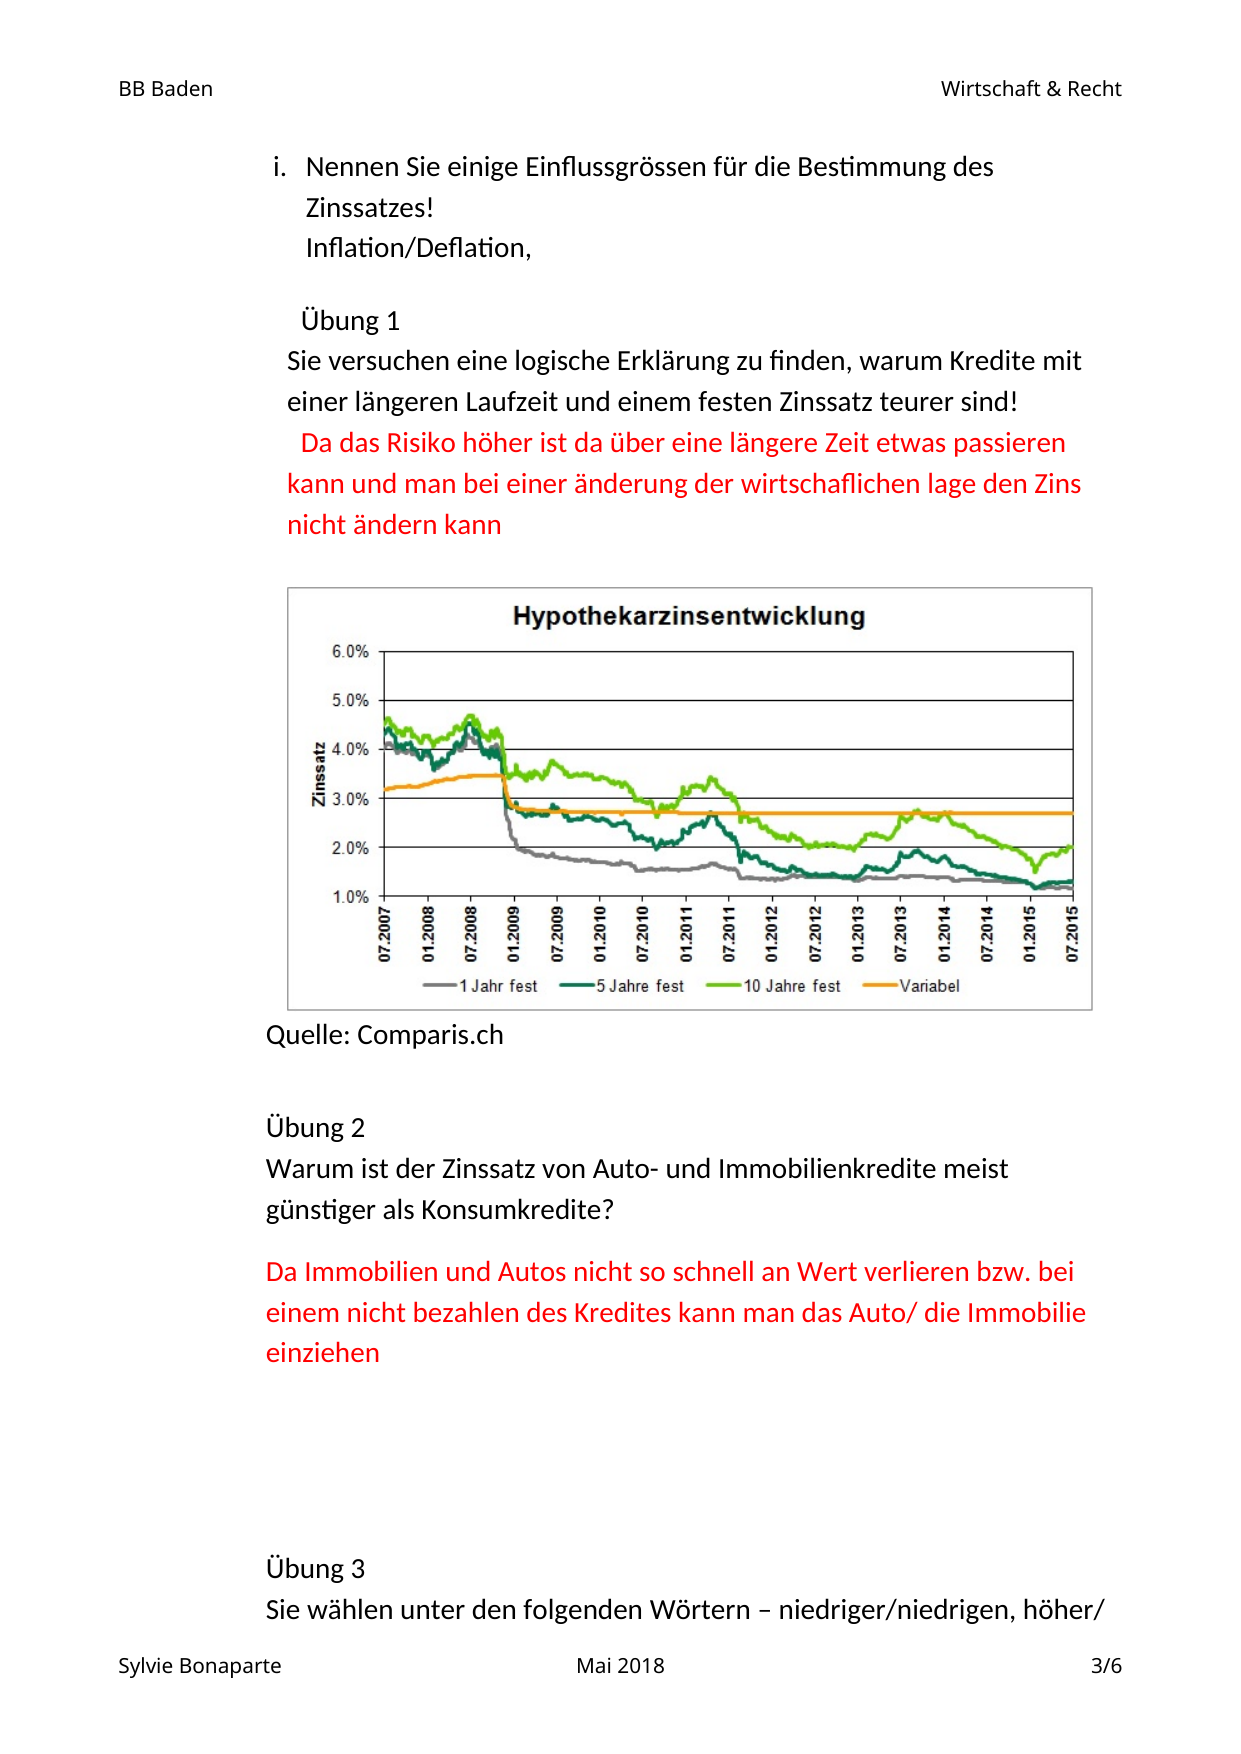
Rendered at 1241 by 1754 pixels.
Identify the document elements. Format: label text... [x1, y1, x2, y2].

text Übung 2 Warum ist der Zinssatz von Auto- und Immobilienkredite meist günstiger als Konsumkredite? [266, 1109, 1122, 1227]
text Da Immobilien und Autos nicht so schnell an Wert verlieren bzw. bei einem nicht bezahlen des Kredites kann man das Auto/ die Immobilie einziehen [266, 1253, 1122, 1370]
list Quelle: Comparis.ch [266, 1016, 1122, 1084]
list Inflation/Deflation, [306, 229, 1122, 297]
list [266, 1509, 1122, 1627]
list Übung 1 Sie versuchen eine logische Erklärung zu finden, warum Kredite mit einer längeren Laufzeit und einem festen Zinssatz teurer sind! [287, 302, 1122, 419]
list Nennen Sie einige Einflussgrössen für die Bestimmung des Zinssatzes! [287, 148, 1122, 224]
picture [286, 587, 1094, 1012]
